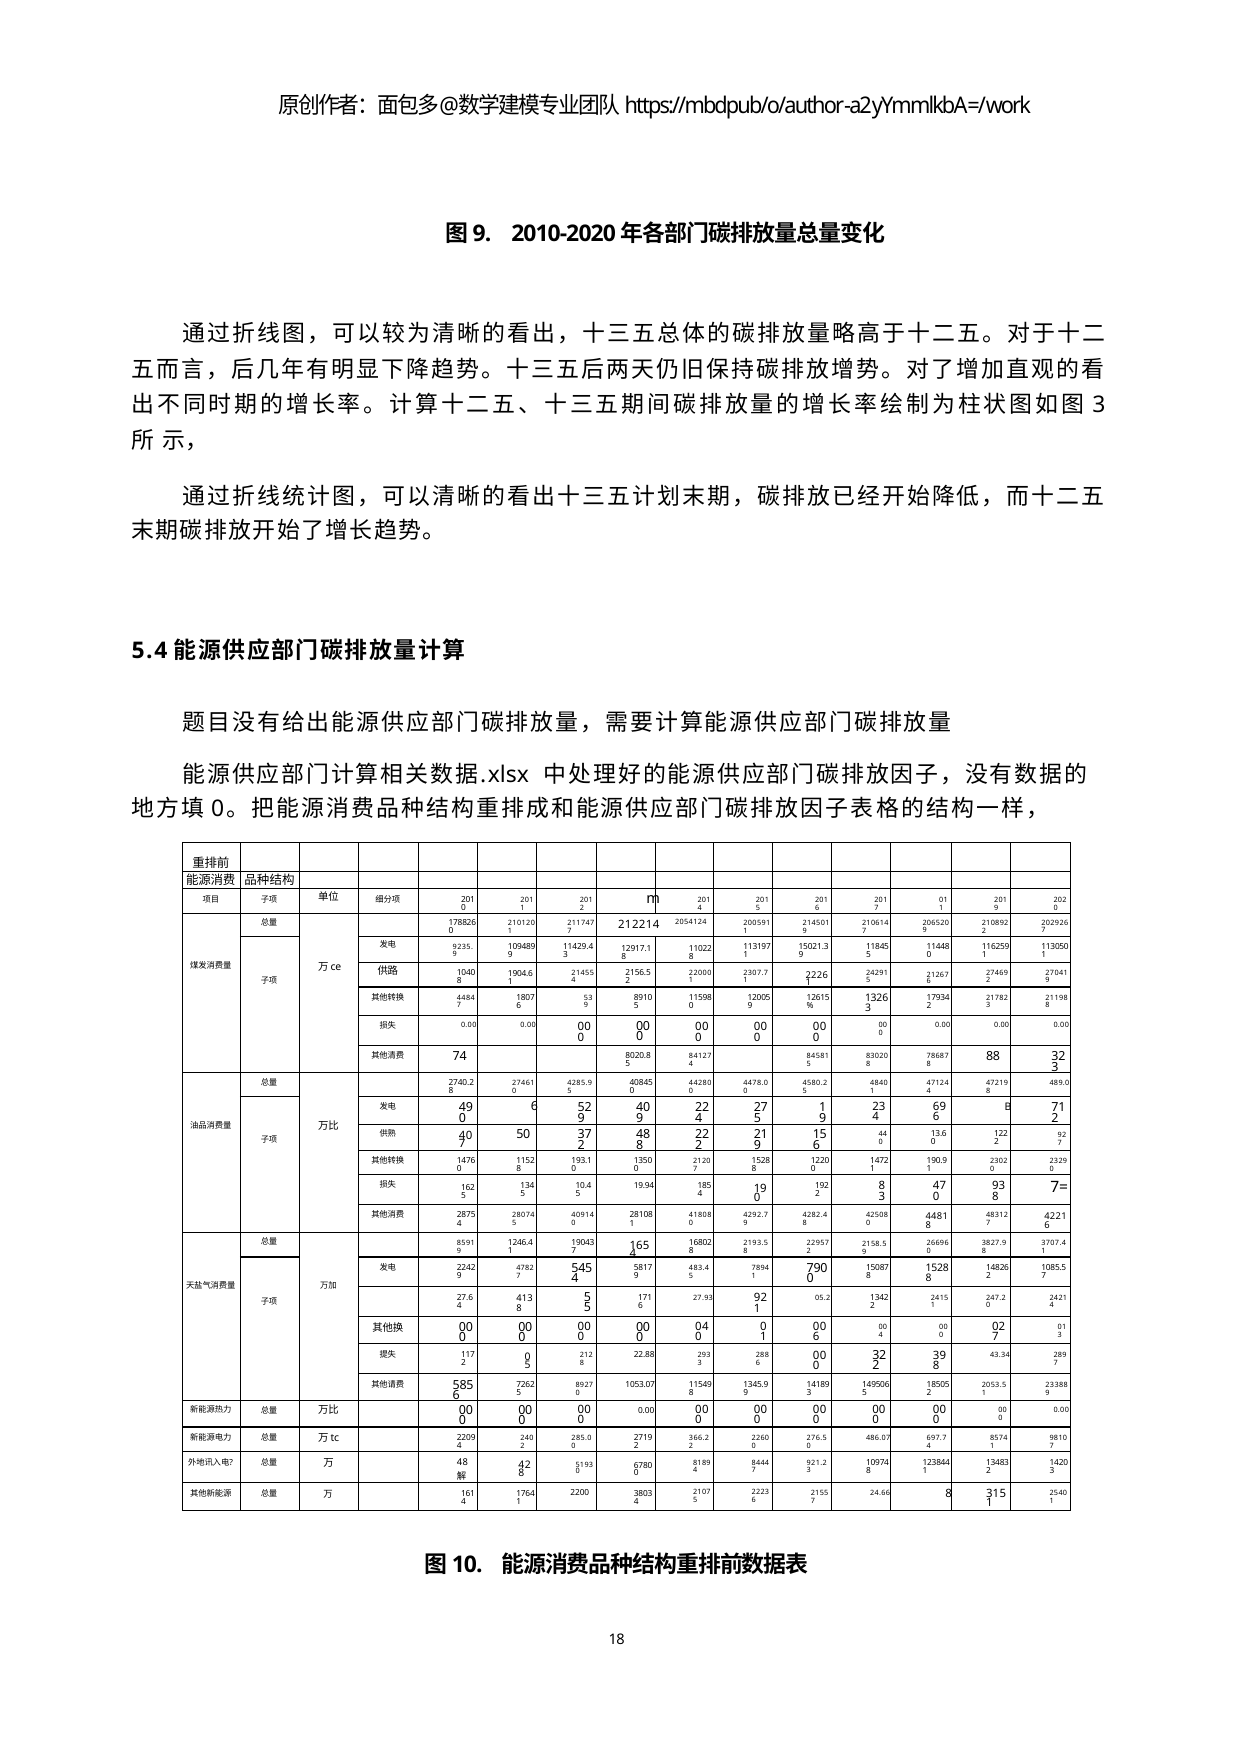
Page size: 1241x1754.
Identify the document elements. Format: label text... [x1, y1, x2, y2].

table_cell 697.74 [891, 1428, 951, 1451]
table_cell 单位 [300, 889, 358, 913]
table_cell 266960 [891, 1233, 951, 1256]
table_cell 011 [891, 889, 951, 913]
table_cell 229572 [773, 1233, 831, 1256]
table_cell 72625 [478, 1374, 536, 1400]
table_cell 22429 [419, 1258, 477, 1286]
table_cell [359, 1073, 418, 1096]
table_cell 6 [478, 1097, 536, 1124]
table_cell 000 [773, 1401, 831, 1426]
table_cell 10408 [419, 963, 477, 986]
table_cell 696 [891, 1097, 951, 1124]
table_cell 1495065 [832, 1374, 890, 1400]
table_cell 234 [832, 1097, 890, 1124]
table_cell 提失 [359, 1344, 418, 1373]
table_cell m [597, 889, 655, 913]
table_cell 27.93 [656, 1287, 713, 1316]
table_cell 428 [478, 1452, 536, 1482]
table_header [241, 843, 299, 871]
table_cell 212214 2054124 [597, 914, 713, 936]
table_cell 1085.57 [1011, 1258, 1070, 1286]
table_cell 89105 [597, 988, 655, 1014]
table_cell 040 [656, 1317, 713, 1343]
table_cell 2193.58 [714, 1233, 772, 1256]
table_cell 子项 [241, 937, 299, 1072]
table_cell 其他请费 [359, 1374, 418, 1400]
table_cell 2011 [478, 889, 536, 913]
table_cell 472198 [952, 1073, 1010, 1096]
text 能源供应部门计算相关数据.xlsx 中处理好的能源供应部门碳排放因子，没有数据的 地方填0。把能源消费品种结构重排成和能源供应部门碳排放因子表格的结构一样， [131, 756, 1106, 824]
table_cell 190.91 [891, 1151, 951, 1174]
table_cell 12200 [773, 1151, 831, 1174]
table_cell 55 [537, 1287, 596, 1316]
table_cell 15288 [891, 1258, 951, 1286]
table_cell 470 [891, 1175, 951, 1204]
table_cell 212676 [891, 963, 951, 986]
text 图9. 2010-2020年各部门碳排放量总量变化 [445, 217, 1107, 247]
text 通过折线图，可以较为清晰的看出，十三五总体的碳排放量略高于十二五。对于十二 五而言，后几年有明显下降趋势。十三五后两天仍旧保持碳排放增势。对了增加直观的看 出不同时期的增长率。计算十二五、十三五期间碳排放量的增长率绘制为柱状图如图3所 示， [131, 315, 1105, 455]
table_cell 2145019 [773, 914, 831, 936]
table_cell 万比 [300, 1073, 358, 1232]
table_cell 222 [656, 1125, 713, 1150]
table_cell 13263 [832, 988, 890, 1014]
table_cell [300, 872, 358, 888]
table_cell 000 [714, 1016, 772, 1044]
table_cell B [952, 1097, 1010, 1124]
table_cell 38034 [597, 1483, 655, 1510]
table_cell 供路 [359, 963, 418, 986]
table_cell 外地讯入电? [183, 1452, 240, 1482]
table_cell 118455 [832, 937, 890, 962]
table_cell 000 [656, 1016, 713, 1044]
table_cell 712 [1011, 1097, 1070, 1124]
table_cell 2200 [537, 1483, 596, 1510]
table_cell 408450 [597, 1073, 655, 1096]
table_cell 煤发消费量 [183, 914, 240, 1072]
table_cell 276.50 [773, 1428, 831, 1451]
table_cell 323 [1011, 1046, 1070, 1072]
table_cell 1716 [597, 1287, 655, 1316]
table_cell 43.34 [952, 1344, 1010, 1373]
table_cell 14760 [419, 1151, 477, 1174]
table_cell [891, 872, 951, 888]
table_cell 22261 [773, 963, 831, 986]
table_cell [597, 872, 655, 888]
table_cell 120059 [714, 988, 772, 1014]
table_cell 000 [537, 1317, 596, 1343]
table_cell 万 [300, 1483, 358, 1510]
table_cell 786878 [891, 1046, 951, 1072]
table_cell [359, 1287, 418, 1316]
table_cell 193.10 [537, 1151, 596, 1174]
table_cell [359, 872, 418, 888]
table_cell 22236 [714, 1483, 772, 1510]
table_cell 新能源热力 [183, 1401, 240, 1426]
table_cell 179342 [891, 988, 951, 1014]
table_cell 000 [478, 1317, 536, 1343]
text 原创作者：面包多@数学建模专业团队https://mbdpub/o/author-a2yYmmlkbA=/work [278, 90, 1107, 119]
table_cell 0.00 [891, 1016, 951, 1044]
table_cell 22094 [419, 1428, 477, 1451]
table_cell 17641 [478, 1483, 536, 1510]
table_cell 2053.51 [952, 1374, 1010, 1400]
table_cell 4285.95 [537, 1073, 596, 1096]
table_cell 285.00 [537, 1428, 596, 1451]
table_cell [537, 1046, 596, 1072]
table_cell 224 [656, 1097, 713, 1124]
table_cell 损失 [359, 1016, 418, 1044]
table_cell 2402 [478, 1428, 536, 1451]
table_cell 488 [597, 1125, 655, 1150]
table_cell [359, 1428, 418, 1451]
table_header [537, 843, 596, 871]
table_cell 1238441 [891, 1452, 951, 1482]
table_cell 05.2 [773, 1287, 831, 1316]
table_cell 1094899 [478, 937, 536, 962]
table_cell 4292.79 [714, 1205, 772, 1232]
table_cell [359, 1452, 418, 1482]
table_cell 219 [714, 1125, 772, 1150]
table_header [656, 843, 713, 871]
table_cell 发电 [359, 937, 418, 962]
table_cell 409140 [537, 1205, 596, 1232]
table_cell 2065209 [891, 914, 951, 936]
table_header [714, 843, 772, 871]
table_cell 4138 [478, 1287, 536, 1316]
table_cell 000 [478, 1401, 536, 1426]
table_cell 274610 [478, 1073, 536, 1096]
table_cell [419, 872, 477, 888]
table_cell [1011, 872, 1070, 888]
table_cell 1222 [952, 1125, 1010, 1150]
table_cell 2016 [773, 889, 831, 913]
table_cell 11528 [478, 1151, 536, 1174]
table_cell 1162591 [952, 937, 1010, 962]
table_cell 2010 [419, 889, 477, 913]
table_cell 440 [832, 1125, 890, 1150]
table_cell [773, 872, 831, 888]
table_cell 总量 [241, 1233, 299, 1256]
table_cell 发电 [359, 1097, 418, 1124]
table_cell 2014 [656, 889, 713, 913]
table_cell 418080 [656, 1205, 713, 1232]
table_cell 1654 [597, 1233, 655, 1256]
table_cell 845815 [773, 1046, 831, 1072]
table_cell 1854 [656, 1175, 713, 1204]
table_cell 子项 [241, 1097, 299, 1232]
table_cell 280745 [478, 1205, 536, 1232]
table_cell 1345 [478, 1175, 536, 1204]
table_cell 2019 [952, 889, 1010, 913]
table_header [597, 843, 655, 871]
table_cell [714, 1046, 772, 1072]
table_header [419, 843, 477, 871]
text 题目没有给出能源供应部门碳排放量，需要计算能源供应部门碳排放量 [182, 706, 1107, 736]
table_cell 109748 [832, 1452, 890, 1482]
table_cell 409 [597, 1097, 655, 1124]
table_cell 2106147 [832, 914, 890, 936]
table_cell 3827.98 [952, 1233, 1010, 1256]
table_cell 83 [832, 1175, 890, 1204]
table_cell [478, 872, 536, 888]
table_cell 2005911 [714, 914, 772, 936]
table_cell 19 [773, 1097, 831, 1124]
table_cell 24.66 [832, 1483, 890, 1510]
table_cell 2017 [832, 889, 890, 913]
table_cell 211988 [1011, 988, 1070, 1014]
table_cell 004 [832, 1317, 890, 1343]
table_cell 19.94 [597, 1175, 655, 1204]
table_cell [832, 872, 890, 888]
table_cell [714, 872, 772, 888]
table_cell 471244 [891, 1073, 951, 1096]
table_cell 5856 [419, 1374, 477, 1400]
table_cell 47827 [478, 1258, 536, 1286]
table_cell 万 [300, 1452, 358, 1482]
table_cell 总量 [241, 1428, 299, 1451]
table_cell 78941 [714, 1258, 772, 1286]
table_cell 万加 [300, 1233, 358, 1400]
table_cell 1904.61 [478, 963, 536, 986]
table_cell 7= [1011, 1175, 1070, 1204]
table_cell 000 [537, 1016, 596, 1044]
table_cell 1625 [419, 1175, 477, 1204]
table_cell 85741 [952, 1428, 1010, 1451]
table_cell 000 [773, 1016, 831, 1044]
table_cell 1131971 [714, 937, 772, 962]
table_cell 81894 [656, 1452, 713, 1482]
table_cell 141893 [773, 1374, 831, 1400]
table_cell 4580.25 [773, 1073, 831, 1096]
table_cell [359, 1233, 418, 1256]
table_cell 7900 [773, 1258, 831, 1286]
table_cell 921.23 [773, 1452, 831, 1482]
table_cell 2029267 [1011, 914, 1070, 936]
table_cell 000 [832, 1401, 890, 1426]
table_cell 48401 [832, 1073, 890, 1096]
table_cell 总量 [241, 1401, 299, 1426]
table_cell 油品消费量 [183, 1073, 240, 1232]
table_cell 830208 [832, 1046, 890, 1072]
table_cell 0.00 [419, 1016, 477, 1044]
table_cell 281081 [597, 1205, 655, 1232]
table_cell [952, 872, 1010, 888]
text 5.4能源供应部门碳排放量计算 [131, 634, 1107, 665]
table_cell 1053.07 [597, 1374, 655, 1400]
table_cell 11429.43 [537, 937, 596, 962]
text 通过折线统计图，可以清晰的看出十三五计划末期，碳排放已经开始降低，而十二五 末期碳排放开始了增长趋势。 [131, 477, 1107, 546]
table_cell 44847 [419, 988, 477, 1014]
table_cell 2020 [1011, 889, 1070, 913]
table_cell 其他新能源 [183, 1483, 240, 1510]
table_cell 98107 [1011, 1428, 1070, 1451]
table_cell 0.00 [952, 1016, 1010, 1044]
table_cell 23290 [1011, 1151, 1070, 1174]
table_cell 000 [656, 1401, 713, 1426]
table_cell 24214 [1011, 1287, 1070, 1316]
table_cell [359, 1401, 418, 1426]
table_cell 万比 [300, 1401, 358, 1426]
table_header [359, 843, 418, 871]
table_cell 407 [419, 1125, 477, 1150]
table_cell 10.45 [537, 1175, 596, 1204]
table_cell 0.00 [478, 1016, 536, 1044]
table_cell 25401 [1011, 1483, 1070, 1510]
table_cell 000 [952, 1401, 1010, 1426]
table_cell 12615% [773, 988, 831, 1014]
table_cell 114480 [891, 937, 951, 962]
table_cell 1788260 [419, 914, 477, 936]
table_cell 115498 [656, 1374, 713, 1400]
table_cell 529 [537, 1097, 596, 1124]
table_cell 供熟 [359, 1125, 418, 1150]
table_cell [359, 914, 418, 936]
table_cell 217823 [952, 988, 1010, 1014]
table_cell 能源消费 [183, 872, 240, 888]
table_cell 0.00 [597, 1401, 655, 1426]
table_cell 5454 [537, 1258, 596, 1286]
table_cell 67800 [597, 1452, 655, 1482]
table_cell 242915 [832, 963, 890, 986]
table_cell 发电 [359, 1258, 418, 1286]
table_cell 27192 [597, 1428, 655, 1451]
table_cell 483127 [952, 1205, 1010, 1232]
table_cell 品种结构 [241, 872, 299, 888]
table_cell 1922 [773, 1175, 831, 1204]
table_cell 9235.9 [419, 937, 477, 962]
table_cell 841274 [656, 1046, 713, 1072]
table_cell 23020 [952, 1151, 1010, 1174]
table_cell 15021.39 [773, 937, 831, 962]
table_cell 486.07 [832, 1428, 890, 1451]
table_cell 4282.48 [773, 1205, 831, 1232]
table_cell 1246.41 [478, 1233, 536, 1256]
table_cell 15288 [714, 1151, 772, 1174]
table_header [773, 843, 831, 871]
table_cell 8020.85 [597, 1046, 655, 1072]
table_cell 233889 [1011, 1374, 1070, 1400]
table_cell 150878 [832, 1258, 890, 1286]
table_cell 1172 [419, 1344, 477, 1373]
table_cell 84447 [714, 1452, 772, 1482]
table_cell 1130501 [1011, 937, 1070, 962]
table_cell 190437 [537, 1233, 596, 1256]
table_cell 442800 [656, 1073, 713, 1096]
table_cell 270419 [1011, 963, 1070, 986]
table_cell 2012 [537, 889, 596, 913]
table_cell 013 [1011, 1317, 1070, 1343]
table_cell 425080 [832, 1205, 890, 1232]
table_cell 2897 [1011, 1344, 1070, 1373]
table_cell 1345.99 [714, 1374, 772, 1400]
table_cell 2307.71 [714, 963, 772, 986]
table_cell 000 [419, 1317, 477, 1343]
table_cell 8 [891, 1483, 951, 1510]
table_cell 489.0 [1011, 1073, 1070, 1096]
table_cell 子项 [241, 889, 299, 913]
table_cell 000 [891, 1401, 951, 1426]
table_cell 其他清费 [359, 1046, 418, 1072]
table_cell 14721 [832, 1151, 890, 1174]
table_cell 000 [773, 1344, 831, 1373]
table_cell 74 [419, 1046, 477, 1072]
table_cell 总量 [241, 1452, 299, 1482]
table_header [478, 843, 536, 871]
table_cell 921 [714, 1287, 772, 1316]
table_cell 539 [537, 988, 596, 1014]
table_cell 1614 [419, 1483, 477, 1510]
table_cell 27.64 [419, 1287, 477, 1316]
table_header [1011, 843, 1070, 871]
table_cell 总量 [241, 914, 299, 936]
table_cell 247.20 [952, 1287, 1010, 1316]
table_cell 其他转换 [359, 1151, 418, 1174]
table_cell 366.22 [656, 1428, 713, 1451]
table_cell 子项 [241, 1258, 299, 1400]
table_cell 总量 [241, 1073, 299, 1096]
table_cell 13500 [597, 1151, 655, 1174]
table_cell 总量 [241, 1483, 299, 1510]
table_cell 2740.28 [419, 1073, 477, 1096]
text 图10. 能源消费品种结构重排前数据表 [424, 1548, 1107, 1579]
table_cell 13422 [832, 1287, 890, 1316]
table_header [300, 843, 358, 871]
table_cell [656, 872, 713, 888]
table_cell 000 [537, 1401, 596, 1426]
table_cell 2128 [537, 1344, 596, 1373]
table_cell 细分项 [359, 889, 418, 913]
table_cell 027 [952, 1317, 1010, 1343]
table_cell 2886 [714, 1344, 772, 1373]
table_header [891, 843, 951, 871]
table_cell 13.60 [891, 1125, 951, 1150]
table_cell 000 [832, 1016, 890, 1044]
table_cell 85919 [419, 1233, 477, 1256]
table_cell 168028 [656, 1233, 713, 1256]
table_cell 14203 [1011, 1452, 1070, 1482]
table_cell 134832 [952, 1452, 1010, 1482]
table_cell 其他换 [359, 1317, 418, 1343]
table_cell [359, 1483, 418, 1510]
table_cell 490 [419, 1097, 477, 1124]
table_cell 损失 [359, 1175, 418, 1204]
table_cell 156 [773, 1125, 831, 1150]
table_cell 0.00 [1011, 1401, 1070, 1426]
table_cell 新能源电力 [183, 1428, 240, 1451]
table_header [832, 843, 890, 871]
table_cell 938 [952, 1175, 1010, 1204]
table_cell 3707.41 [1011, 1233, 1070, 1256]
table_cell 89270 [537, 1374, 596, 1400]
table_cell 0.00 [1011, 1016, 1070, 1044]
table_cell 58179 [597, 1258, 655, 1286]
table_header 重排前 [183, 843, 240, 871]
table_cell 398 [891, 1344, 951, 1373]
table_cell 000 [419, 1401, 477, 1426]
table_cell 322 [832, 1344, 890, 1373]
table_cell 88 [952, 1046, 1010, 1072]
table_cell 01 [714, 1317, 772, 1343]
table_cell 2015 [714, 889, 772, 913]
table_cell 22.88 [597, 1344, 655, 1373]
table_cell 万tc [300, 1428, 358, 1451]
table_cell 000 [597, 1016, 655, 1044]
table_cell 2101201 [478, 914, 536, 936]
table_cell 006 [773, 1317, 831, 1343]
table_cell 21557 [773, 1483, 831, 1510]
table_cell 115980 [656, 988, 713, 1014]
table_cell 18076 [478, 988, 536, 1014]
table_cell 项目 [183, 889, 240, 913]
table_cell [537, 872, 596, 888]
table_header [952, 843, 1010, 871]
table_cell 220001 [656, 963, 713, 986]
table_cell 2933 [656, 1344, 713, 1373]
table_cell [478, 1046, 536, 1072]
table_cell 4478.00 [714, 1073, 772, 1096]
table_cell 05 [478, 1344, 536, 1373]
table_cell 372 [537, 1125, 596, 1150]
table_cell 275 [714, 1097, 772, 1124]
table_cell 其他转换 [359, 988, 418, 1014]
table_cell 000 [714, 1401, 772, 1426]
table_cell 50 [478, 1125, 536, 1150]
table_cell 148262 [952, 1258, 1010, 1286]
table_cell 2117477 [537, 914, 596, 936]
table_cell 其他消费 [359, 1205, 418, 1232]
table_cell 000 [597, 1317, 655, 1343]
table_cell 天盐气消费量 [183, 1233, 240, 1400]
table_cell 274692 [952, 963, 1010, 986]
table_cell 185052 [891, 1374, 951, 1400]
table_cell 22600 [714, 1428, 772, 1451]
table_cell 2158.59 [832, 1233, 890, 1256]
table_cell 927 [1011, 1125, 1070, 1150]
table_cell 2108922 [952, 914, 1010, 936]
table_cell 万ce [300, 914, 358, 1072]
table_cell 12917.18 [597, 937, 655, 962]
table_cell 214554 [537, 963, 596, 986]
table_cell 483.45 [656, 1258, 713, 1286]
table_cell 21207 [656, 1151, 713, 1174]
table_cell 21075 [656, 1483, 713, 1510]
table_cell 3151 [952, 1483, 1010, 1510]
table_cell 42216 [1011, 1205, 1070, 1232]
table_cell 28754 [419, 1205, 477, 1232]
table_cell 190 [714, 1175, 772, 1204]
table_cell 51930 [537, 1452, 596, 1482]
table_cell 48解 [419, 1452, 477, 1482]
table_cell 000 [891, 1317, 951, 1343]
table_cell 44818 [891, 1205, 951, 1232]
table_cell 110228 [656, 937, 713, 962]
table_cell 24151 [891, 1287, 951, 1316]
table_cell 2156.52 [597, 963, 655, 986]
